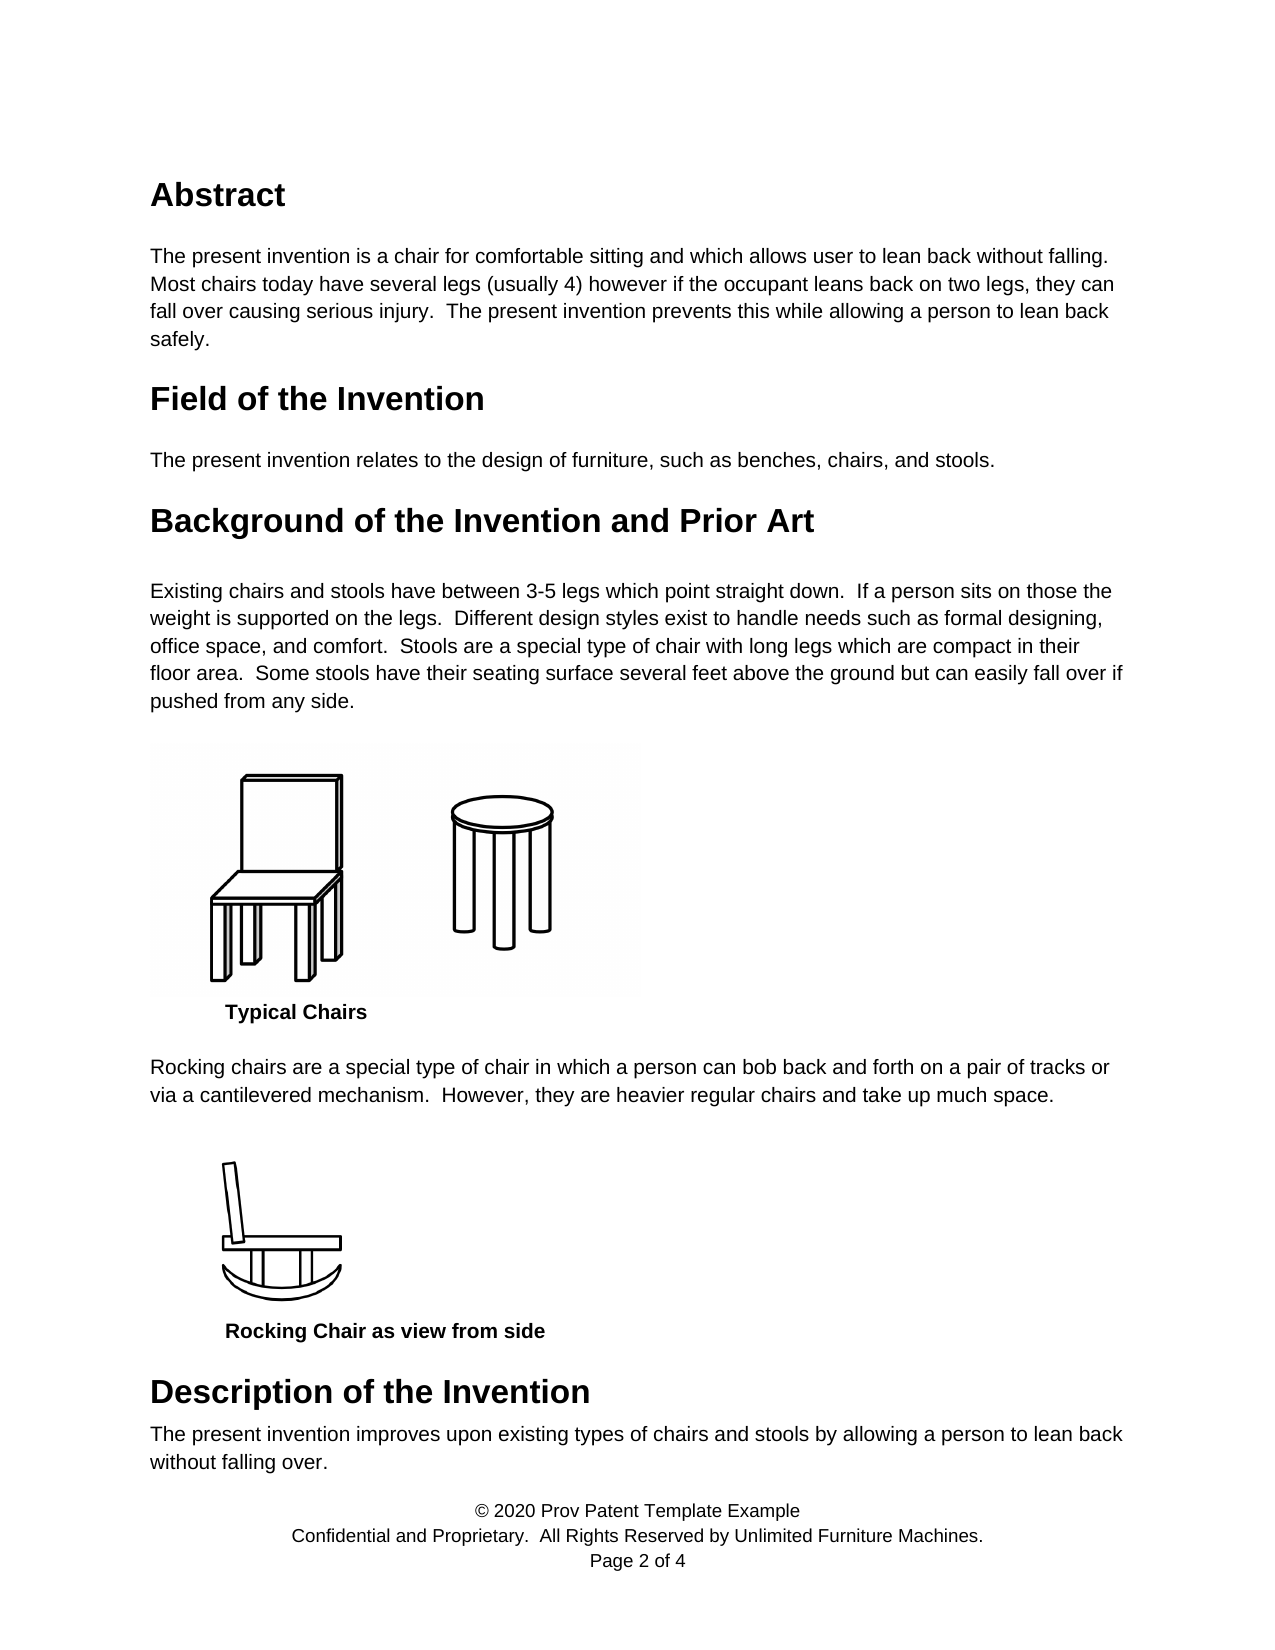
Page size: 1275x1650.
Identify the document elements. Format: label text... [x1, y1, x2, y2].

subtitle Field of the Invention [150, 379, 1125, 418]
text Rocking Chair as view from side [150, 1319, 1125, 1343]
picture [150, 1137, 401, 1316]
text The present invention improves upon existing types of chairs and stools by allowing a person to lean back without falling over. [150, 1422, 1125, 1474]
text Typical Chairs [150, 1000, 1125, 1024]
subtitle Description of the Invention [150, 1372, 1125, 1410]
picture [150, 743, 642, 997]
subtitle Abstract [150, 175, 1125, 213]
text The present invention relates to the design of furniture, such as benches, chairs, and stools. [150, 448, 1125, 472]
text Rocking chairs are a special type of chair in which a person can bob back and forth on a pair of tracks or via a cantilevered mechanism. However, they are heavier regular chairs and take up much space. [150, 1055, 1125, 1107]
text The present invention is a chair for comfortable sitting and which allows user to lean back without falling. Most chairs today have several legs (usually 4) however if the occupant leans back on two legs, they can fall over causing serious injury. The present invention prevents this while allowing a person to lean back safely. [150, 244, 1125, 351]
text Existing chairs and stools have between 3-5 legs which point straight down. If a person sits on those the weight is supported on the legs. Different design styles exist to handle needs such as formal designing, office space, and comfort. Stools are a special type of chair with long legs which are compact in their floor area. Some stools have their seating surface several feet above the ground but can easily fall over if pushed from any side. [150, 579, 1125, 713]
subtitle Background of the Invention and Prior Art [150, 501, 1125, 539]
